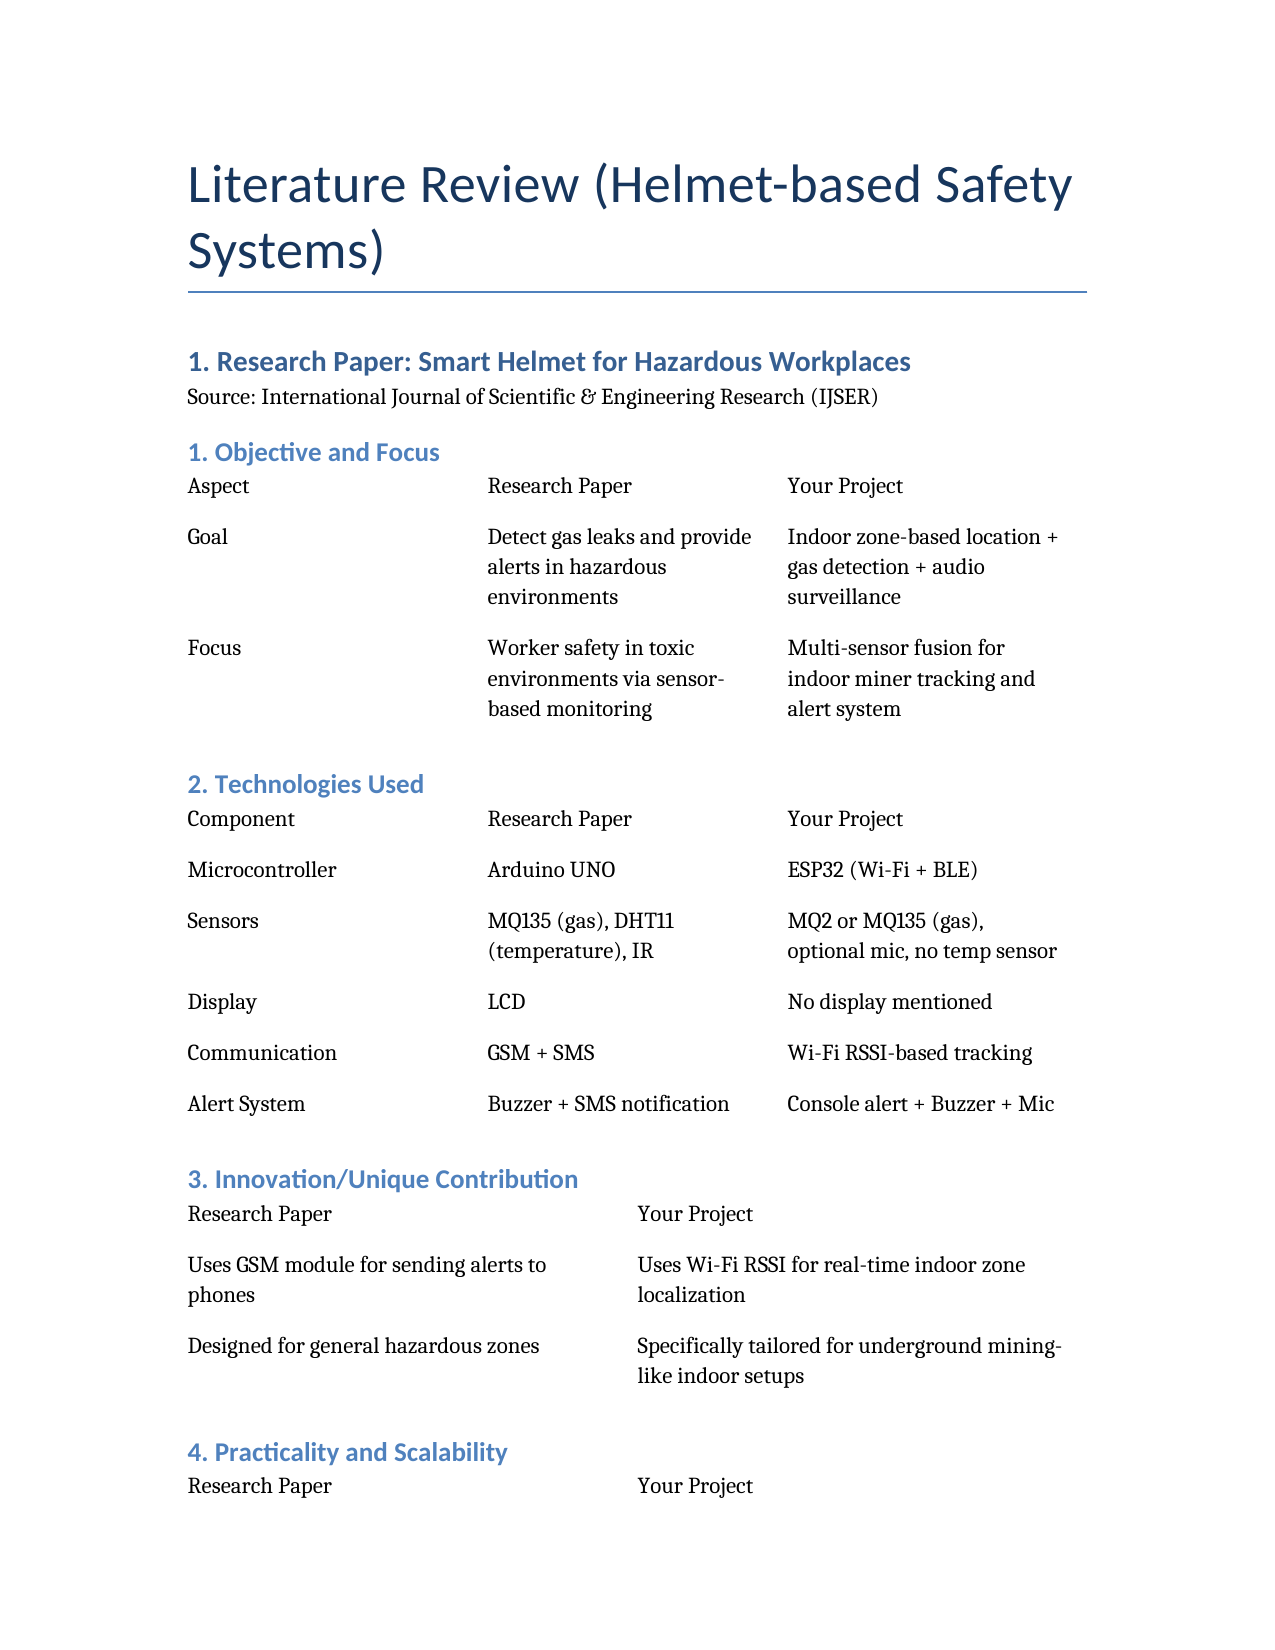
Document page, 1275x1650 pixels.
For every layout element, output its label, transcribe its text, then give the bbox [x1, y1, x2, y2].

table_header Your Project [776, 805, 1076, 856]
subtitle 4. Practicality and Scalability [187, 1435, 1087, 1468]
table_cell Arduino UNO [476, 856, 776, 907]
table_cell Indoor zone-based location + gas detection + audio surveillance [776, 524, 1076, 635]
table_header Component [176, 805, 476, 856]
table_header Aspect [176, 473, 476, 524]
table_cell Goal [176, 524, 476, 635]
table_cell Multi-sensor fusion for indoor miner tracking and alert system [776, 635, 1076, 747]
table_cell Designed for general hazardous zones [176, 1333, 626, 1414]
table_cell Display [176, 989, 476, 1040]
table_cell Worker safety in toxic environments via sensor-based monitoring [476, 635, 776, 747]
table_cell Uses Wi-Fi RSSI for real-time indoor zone localization [626, 1252, 1076, 1333]
table_header Research Paper [176, 1201, 626, 1252]
title Literature Review (Helmet-based Safety Systems) [187, 150, 1087, 293]
subtitle 3. Innovation/Unique Contribution [187, 1163, 1087, 1196]
table_cell MQ135 (gas), DHT11 (temperature), IR [476, 908, 776, 989]
subtitle 2. Technologies Used [187, 767, 1087, 800]
table_cell Specifically tailored for underground mining-like indoor setups [626, 1333, 1076, 1414]
table_cell Communication [176, 1040, 476, 1091]
table_cell No display mentioned [776, 989, 1076, 1040]
table_cell LCD [476, 989, 776, 1040]
table_cell ESP32 (Wi-Fi + BLE) [776, 856, 1076, 907]
table_cell Uses GSM module for sending alerts to phones [176, 1252, 626, 1333]
table_header Research Paper [476, 805, 776, 856]
table_header Your Project [626, 1473, 1076, 1499]
table_cell GSM + SMS [476, 1040, 776, 1091]
table_cell Wi-Fi RSSI-based tracking [776, 1040, 1076, 1091]
table_header Research Paper [476, 473, 776, 524]
table_cell Sensors [176, 908, 476, 989]
table_cell Console alert + Buzzer + Mic [776, 1091, 1076, 1142]
table_cell Focus [176, 635, 476, 747]
subtitle 1. Research Paper: Smart Helmet for Hazardous Workplaces [187, 343, 1087, 378]
text Source: International Journal of Scientific & Engineering Research (IJSER) [187, 384, 1087, 410]
table_header Research Paper [176, 1473, 626, 1499]
table_cell Microcontroller [176, 856, 476, 907]
table_header Your Project [626, 1201, 1076, 1252]
table_cell Buzzer + SMS notification [476, 1091, 776, 1142]
table_cell Alert System [176, 1091, 476, 1142]
table_cell MQ2 or MQ135 (gas), optional mic, no temp sensor [776, 908, 1076, 989]
table_header Your Project [776, 473, 1076, 524]
subtitle 1. Objective and Focus [187, 435, 1087, 468]
table_cell Detect gas leaks and provide alerts in hazardous environments [476, 524, 776, 635]
